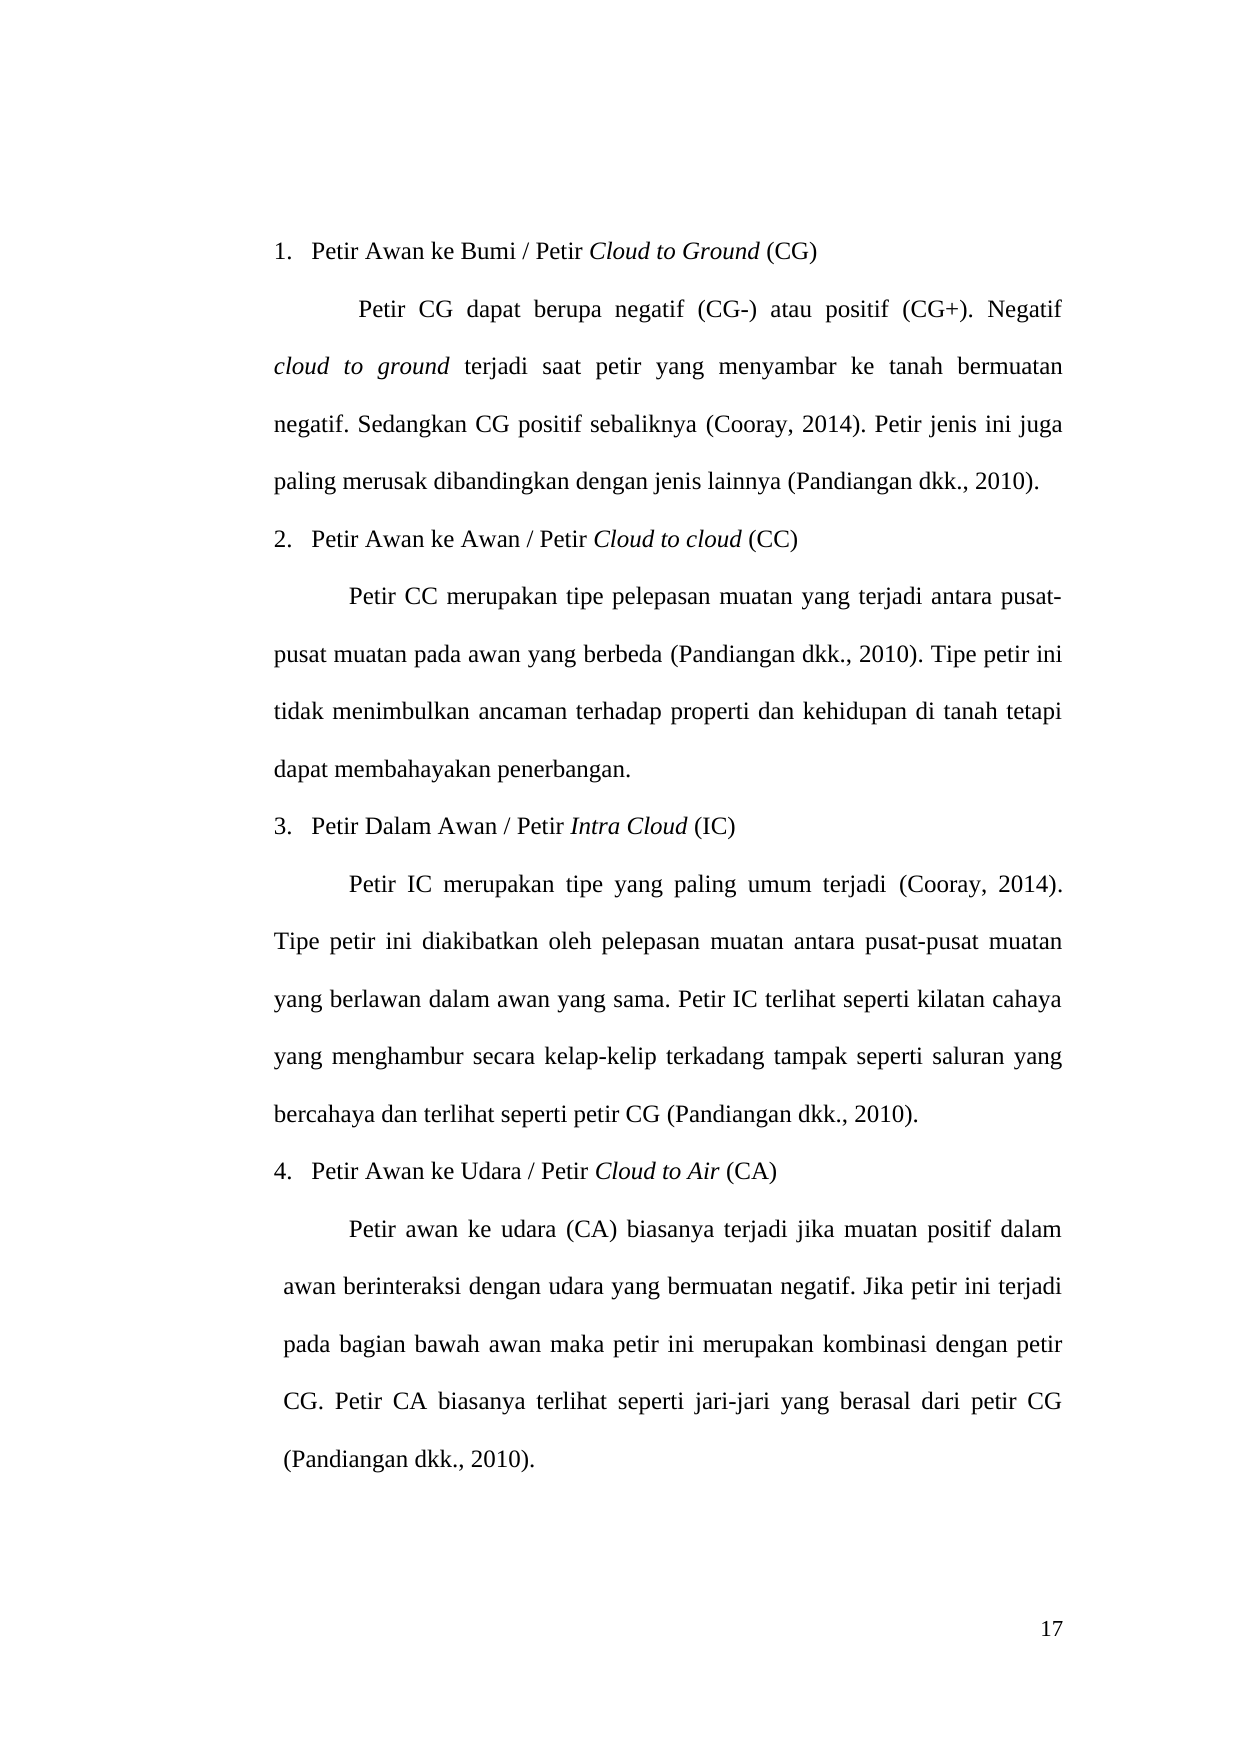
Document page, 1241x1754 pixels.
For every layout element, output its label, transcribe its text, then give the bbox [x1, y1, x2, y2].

list Petir Awan ke Awan / Petir Cloud to cloud (CC) [274, 524, 1063, 552]
list Petir Dalam Awan / Petir Intra Cloud (IC) [274, 811, 1063, 840]
list Petir Awan ke Bumi / Petir Cloud to Ground (CG) [274, 236, 1063, 265]
text Petir CG dapat berupa negatif (CG-) atau positif (CG+). Negatif cloud to ground terjadi saat petir yang menyambar ke tanah bermuatan negatif. Sedangkan CG positif sebaliknya (Cooray, 2014). Petir jenis ini juga paling merusak dibandingkan dengan jenis lainnya (Pandiangan dkk., 2010). [274, 294, 1063, 495]
text Petir IC merupakan tipe yang paling umum terjadi (Cooray, 2014). Tipe petir ini diakibatkan oleh pelepasan muatan antara pusat-pusat muatan yang berlawan dalam awan yang sama. Petir IC terlihat seperti kilatan cahaya yang menghambur secara kelap-kelip terkadang tampak seperti saluran yang bercahaya dan terlihat seperti petir CG (Pandiangan dkk., 2010). [274, 869, 1063, 1127]
text Petir awan ke udara (CA) biasanya terjadi jika muatan positif dalam awan berinteraksi dengan udara yang bermuatan negatif. Jika petir ini terjadi pada bagian bawah awan maka petir ini merupakan kombinasi dengan petir CG. Petir CA biasanya terlihat seperti jari-jari yang berasal dari petir CG (Pandiangan dkk., 2010). [283, 1214, 1063, 1472]
list Petir Awan ke Udara / Petir Cloud to Air (CA) [274, 1156, 1063, 1185]
text Petir CC merupakan tipe pelepasan muatan yang terjadi antara pusat-pusat muatan pada awan yang berbeda (Pandiangan dkk., 2010). Tipe petir ini tidak menimbulkan ancaman terhadap properti dan kehidupan di tanah tetapi dapat membahayakan penerbangan. [274, 581, 1063, 782]
